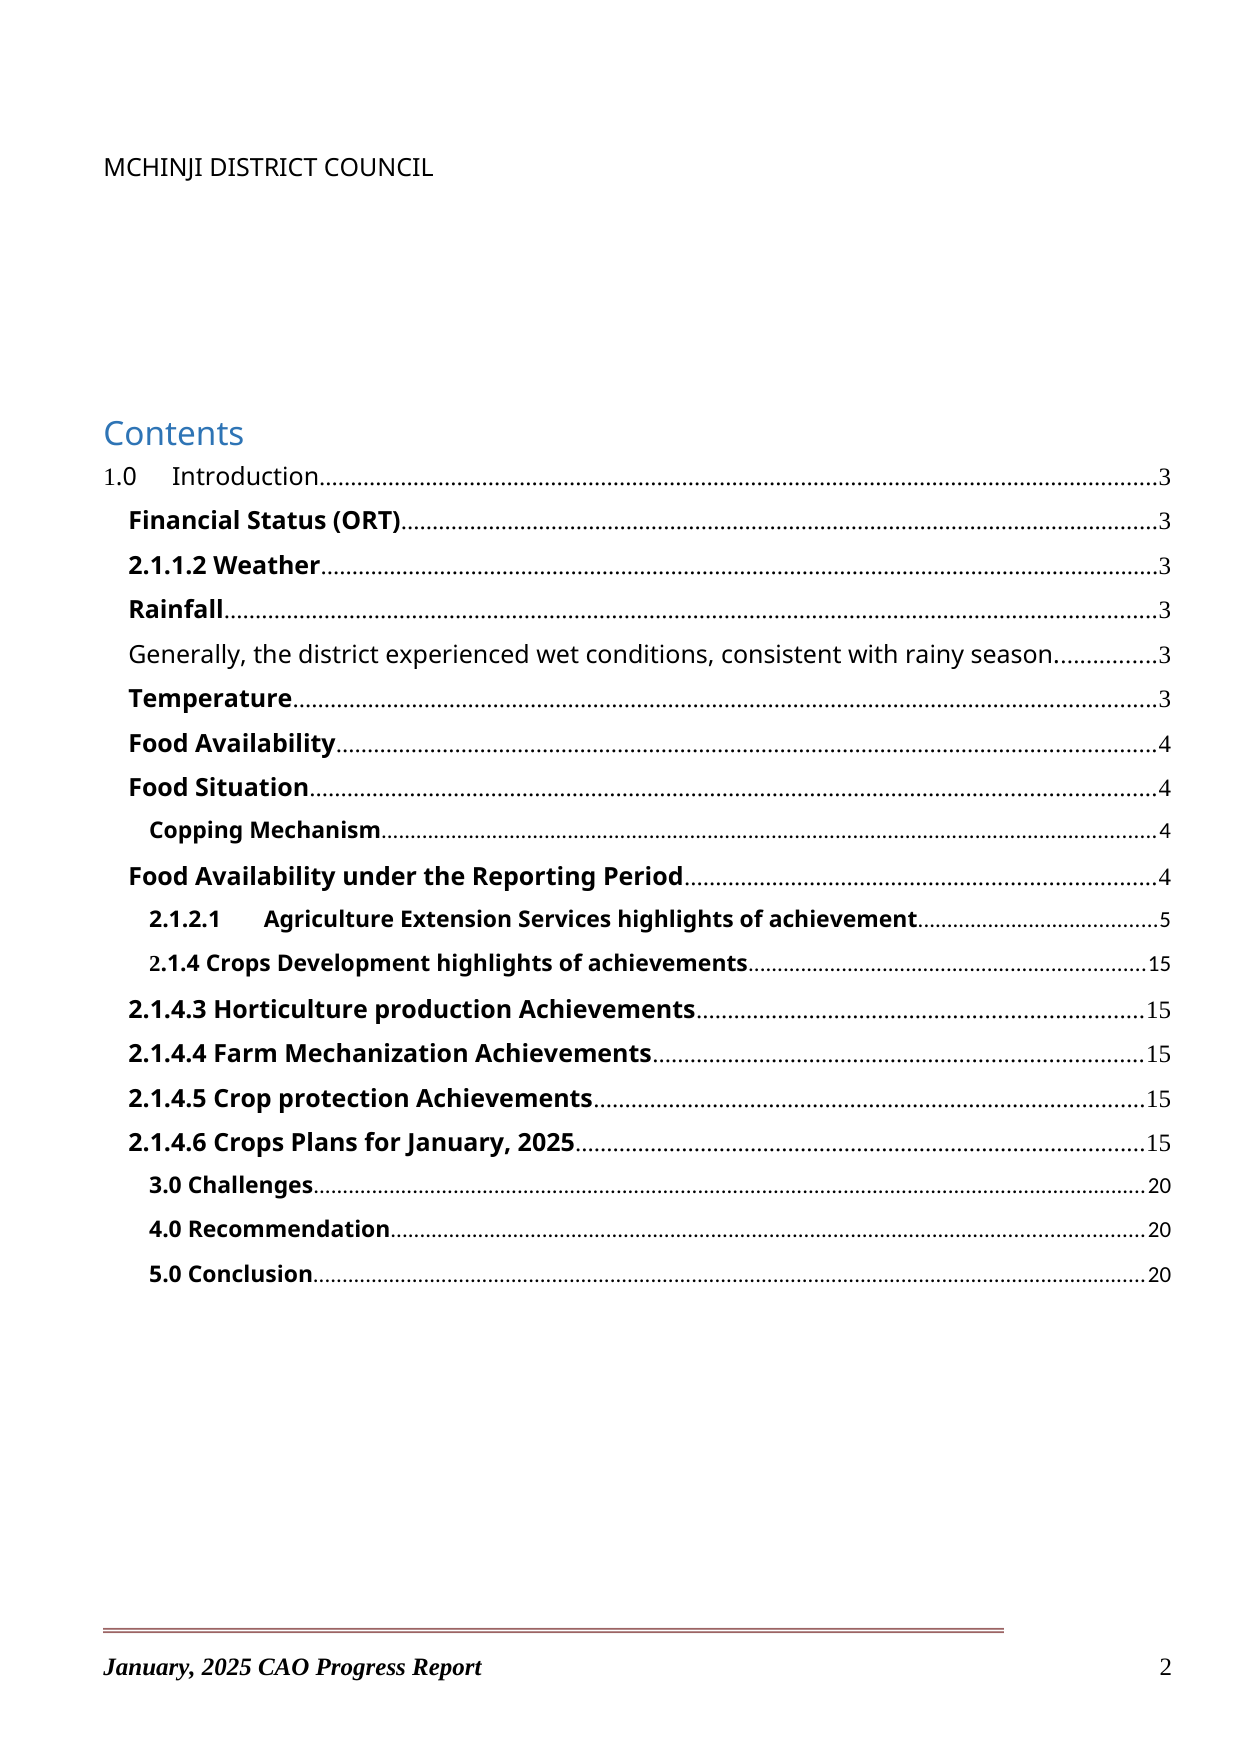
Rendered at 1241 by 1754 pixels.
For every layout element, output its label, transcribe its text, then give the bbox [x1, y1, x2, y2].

text MCHINJI DISTRICT COUNCIL [103, 150, 1172, 184]
picture [103, 1622, 1004, 1638]
